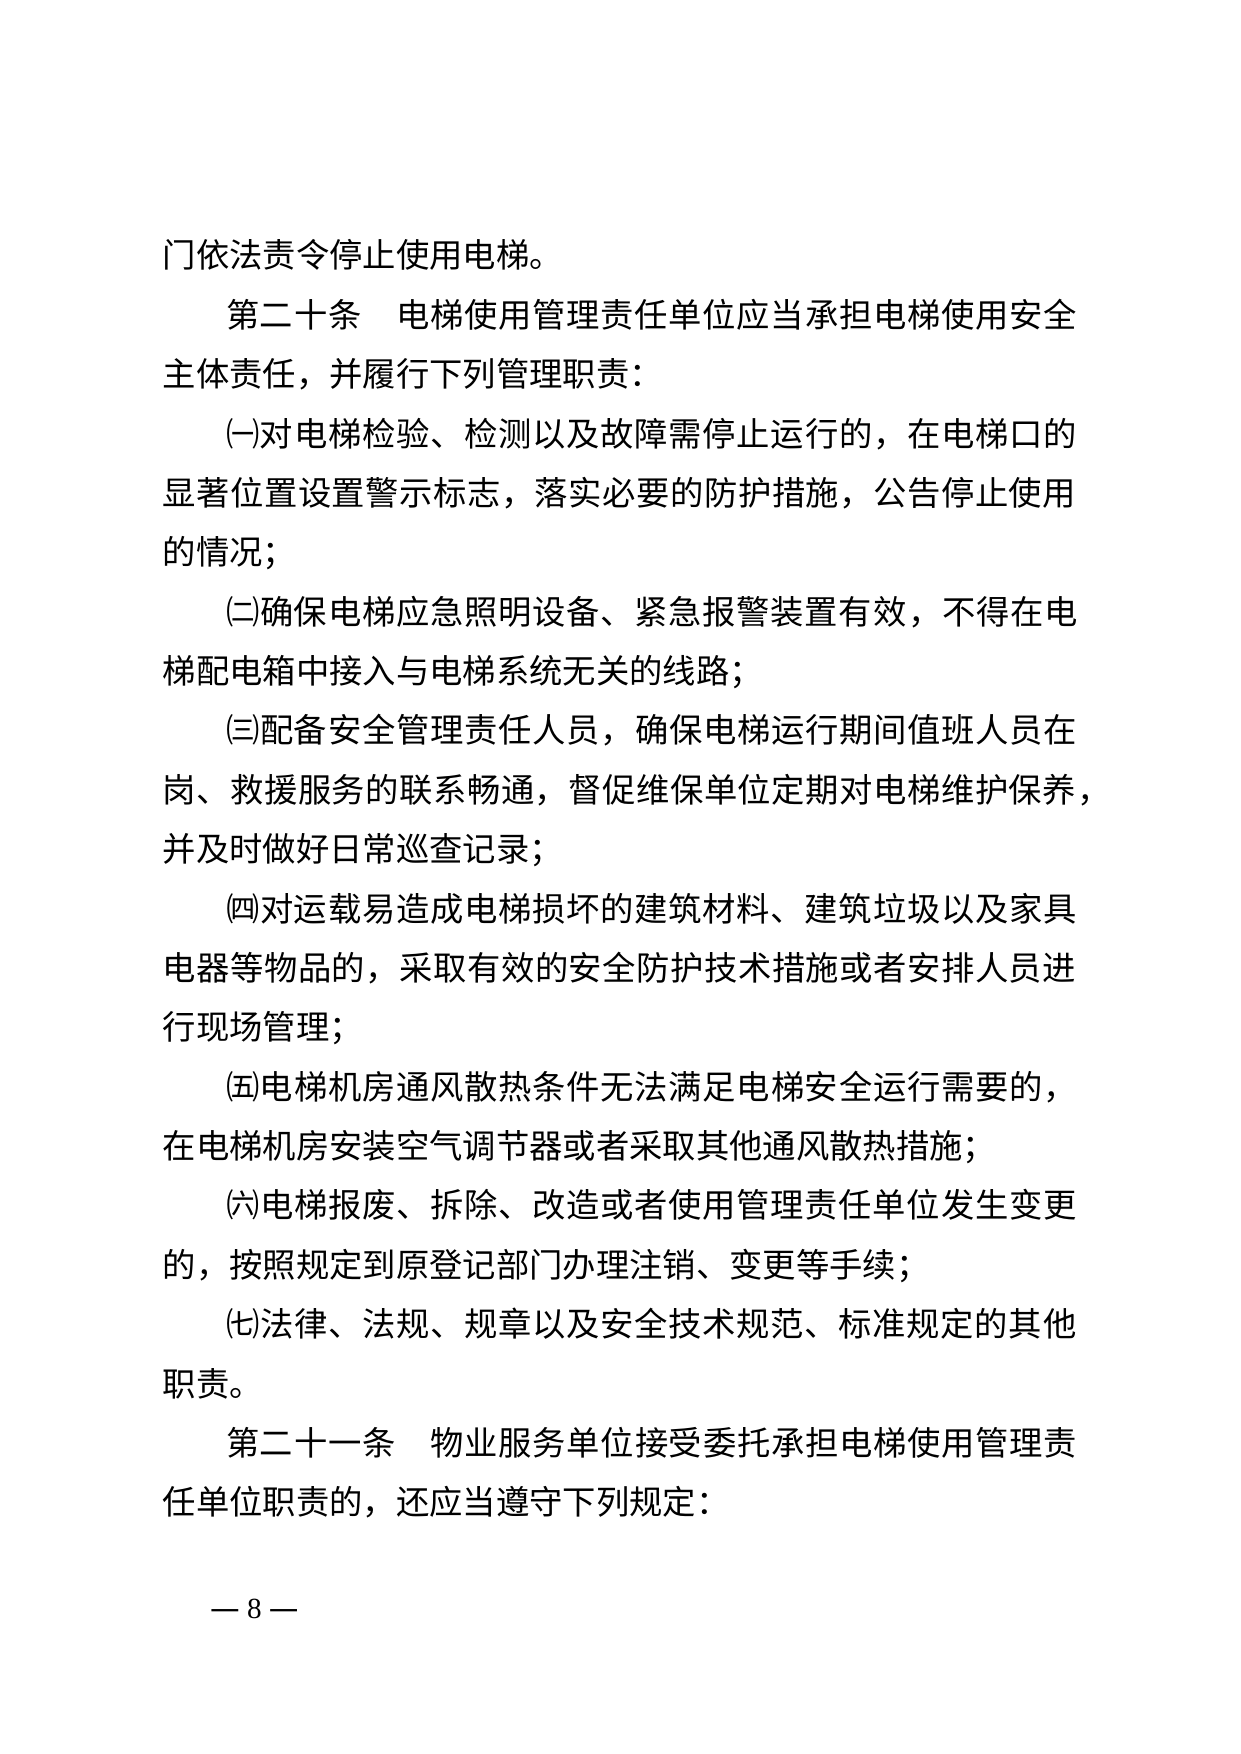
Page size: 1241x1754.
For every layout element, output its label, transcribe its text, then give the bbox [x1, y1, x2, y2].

text ㈤电梯机房通风散热条件无法满足电梯安全运行需要的，在电梯机房安装空气调节器或者采取其他通风散热措施； [162, 1052, 1078, 1170]
text 第二十一条 物业服务单位接受委托承担电梯使用管理责任单位职责的，还应当遵守下列规定： [162, 1408, 1078, 1527]
text ㈣对运载易造成电梯损坏的建筑材料、建筑垃圾以及家具电器等物品的，采取有效的安全防护技术措施或者安排人员进行现场管理； [162, 873, 1078, 1052]
text 第二十条 电梯使用管理责任单位应当承担电梯使用安全主体责任，并履行下列管理职责： [162, 280, 1078, 398]
text ㈢配备安全管理责任人员，确保电梯运行期间值班人员在岗、救援服务的联系畅通，督促维保单位定期对电梯维护保养，并及时做好日常巡查记录； [162, 695, 1078, 873]
text ㈥电梯报废、拆除、改造或者使用管理责任单位发生变更的，按照规定到原登记部门办理注销、变更等手续； [162, 1170, 1078, 1289]
text ㈦法律、法规、规章以及安全技术规范、标准规定的其他职责。 [162, 1289, 1078, 1408]
text ㈠对电梯检验、检测以及故障需停止运行的，在电梯口的显著位置设置警示标志，落实必要的防护措施，公告停止使用的情况； [162, 398, 1078, 577]
text ㈡确保电梯应急照明设备、紧急报警装置有效，不得在电梯配电箱中接入与电梯系统无关的线路； [162, 577, 1078, 695]
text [162, 220, 1078, 280]
